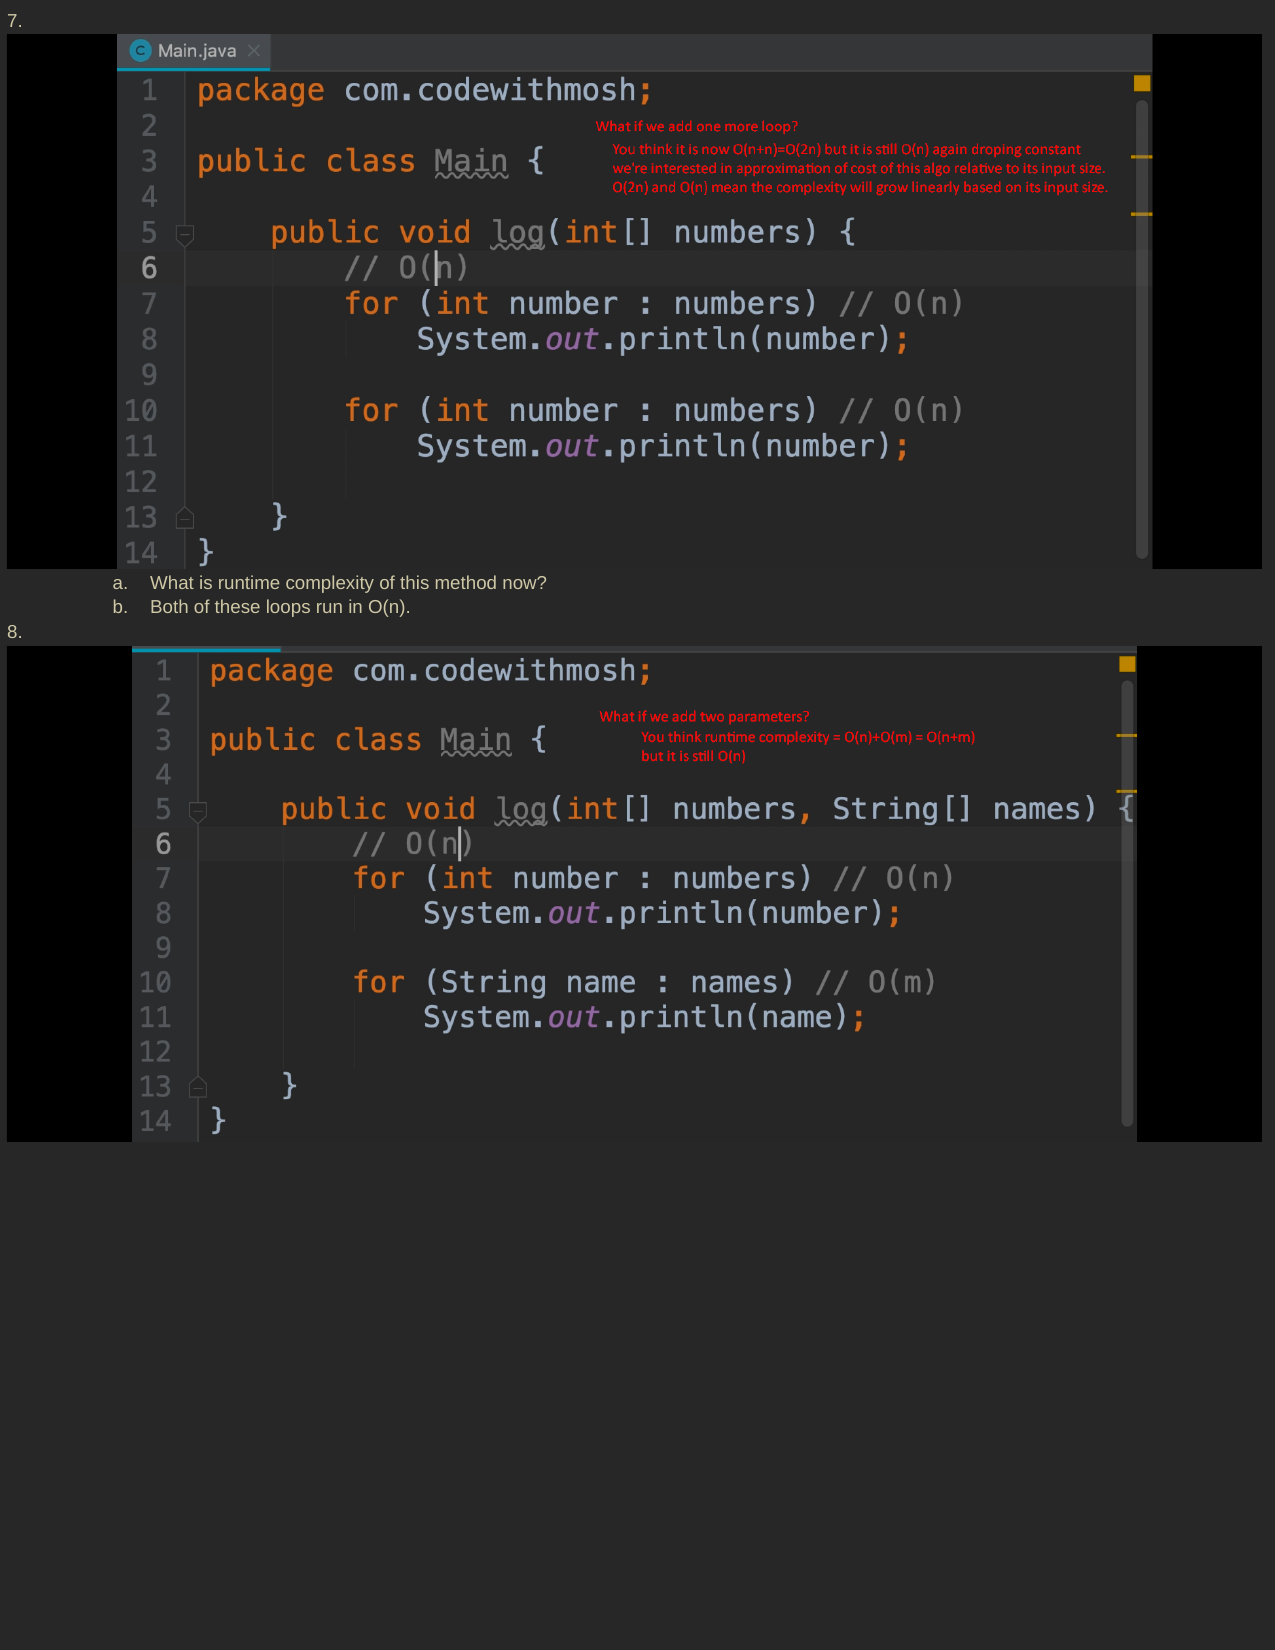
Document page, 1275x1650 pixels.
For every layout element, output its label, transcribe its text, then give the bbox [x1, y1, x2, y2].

picture [6, 34, 1262, 569]
picture [6, 646, 1262, 1142]
list What is runtime complexity of this method now? [112, 572, 1255, 593]
list Both of these loops run in O(n). [112, 596, 1255, 618]
